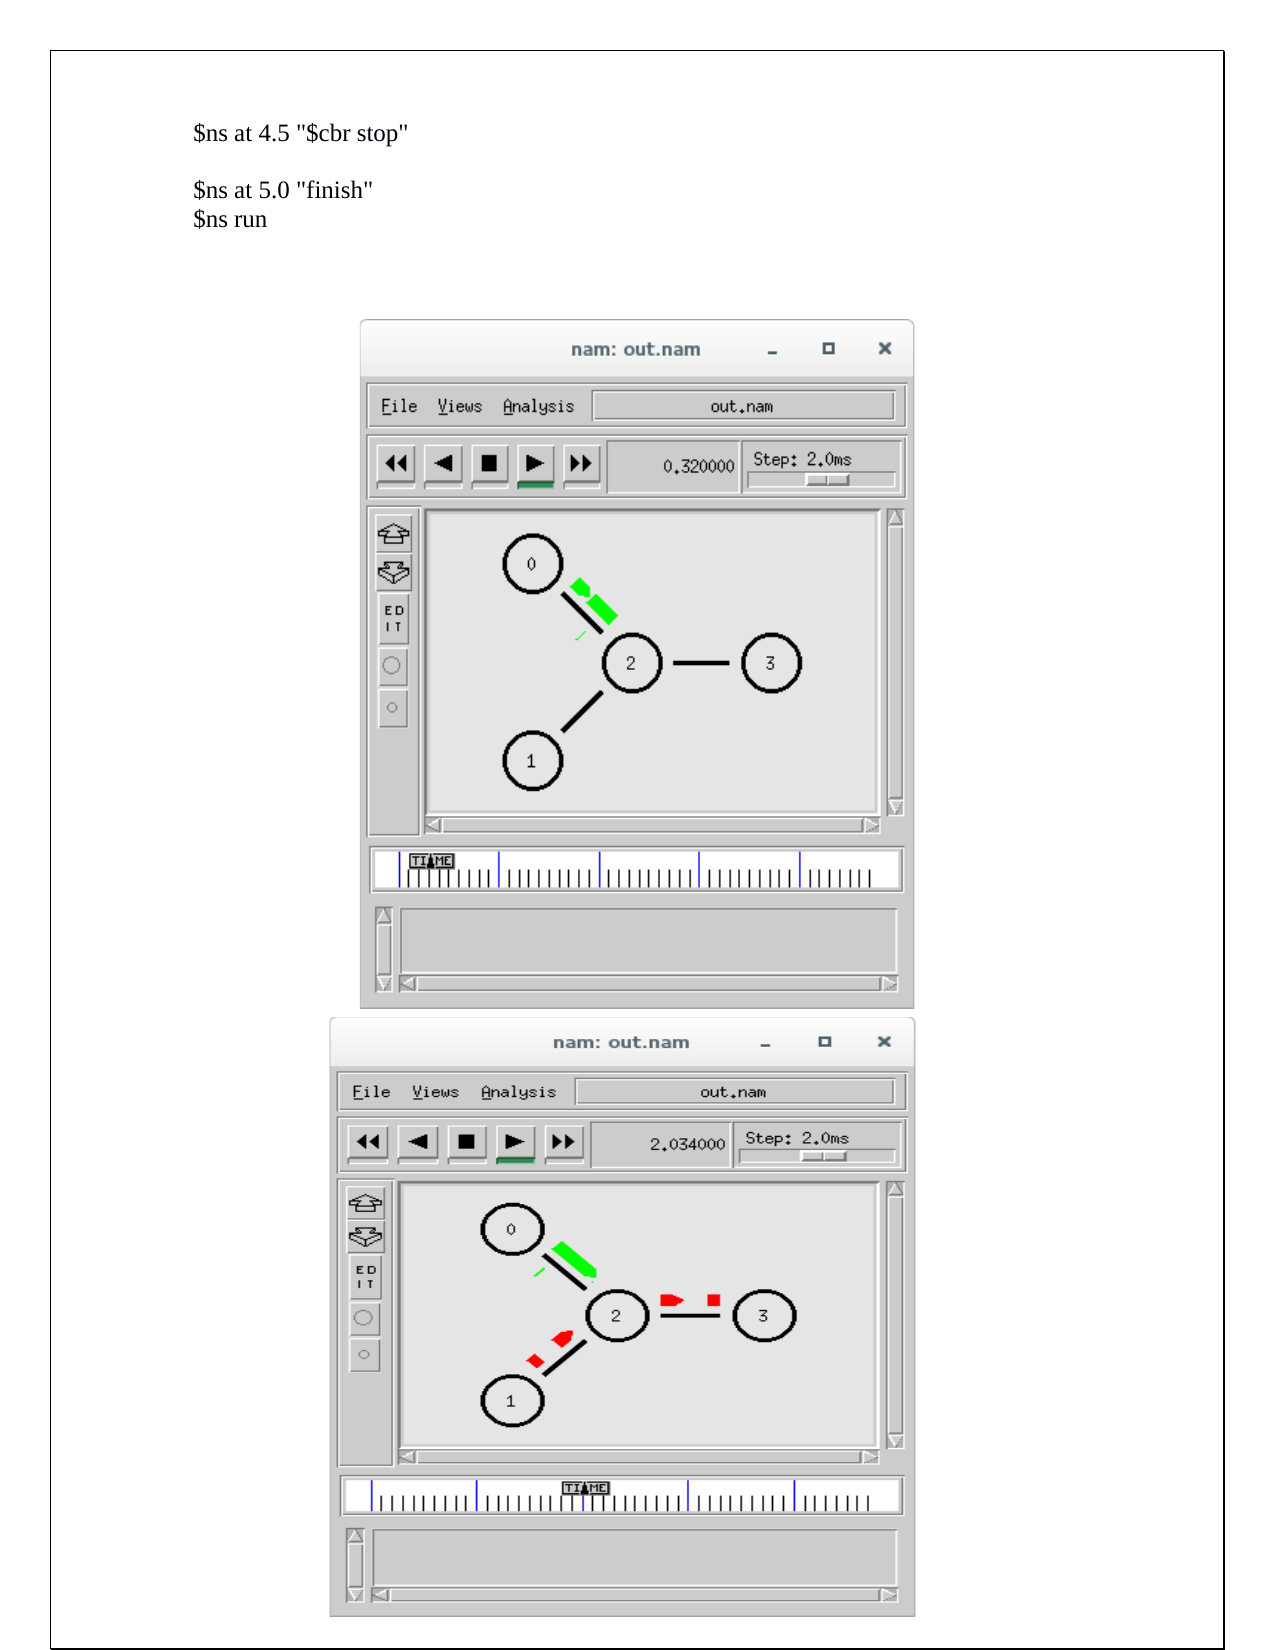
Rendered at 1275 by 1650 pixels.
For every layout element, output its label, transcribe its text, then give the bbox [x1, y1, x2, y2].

picture [359, 319, 915, 1009]
text $ns run [193, 204, 1156, 233]
picture [329, 1017, 916, 1617]
text $ns at 5.0 "finish" [193, 176, 1156, 204]
text $ns at 4.5 "$cbr stop" [193, 118, 1156, 147]
